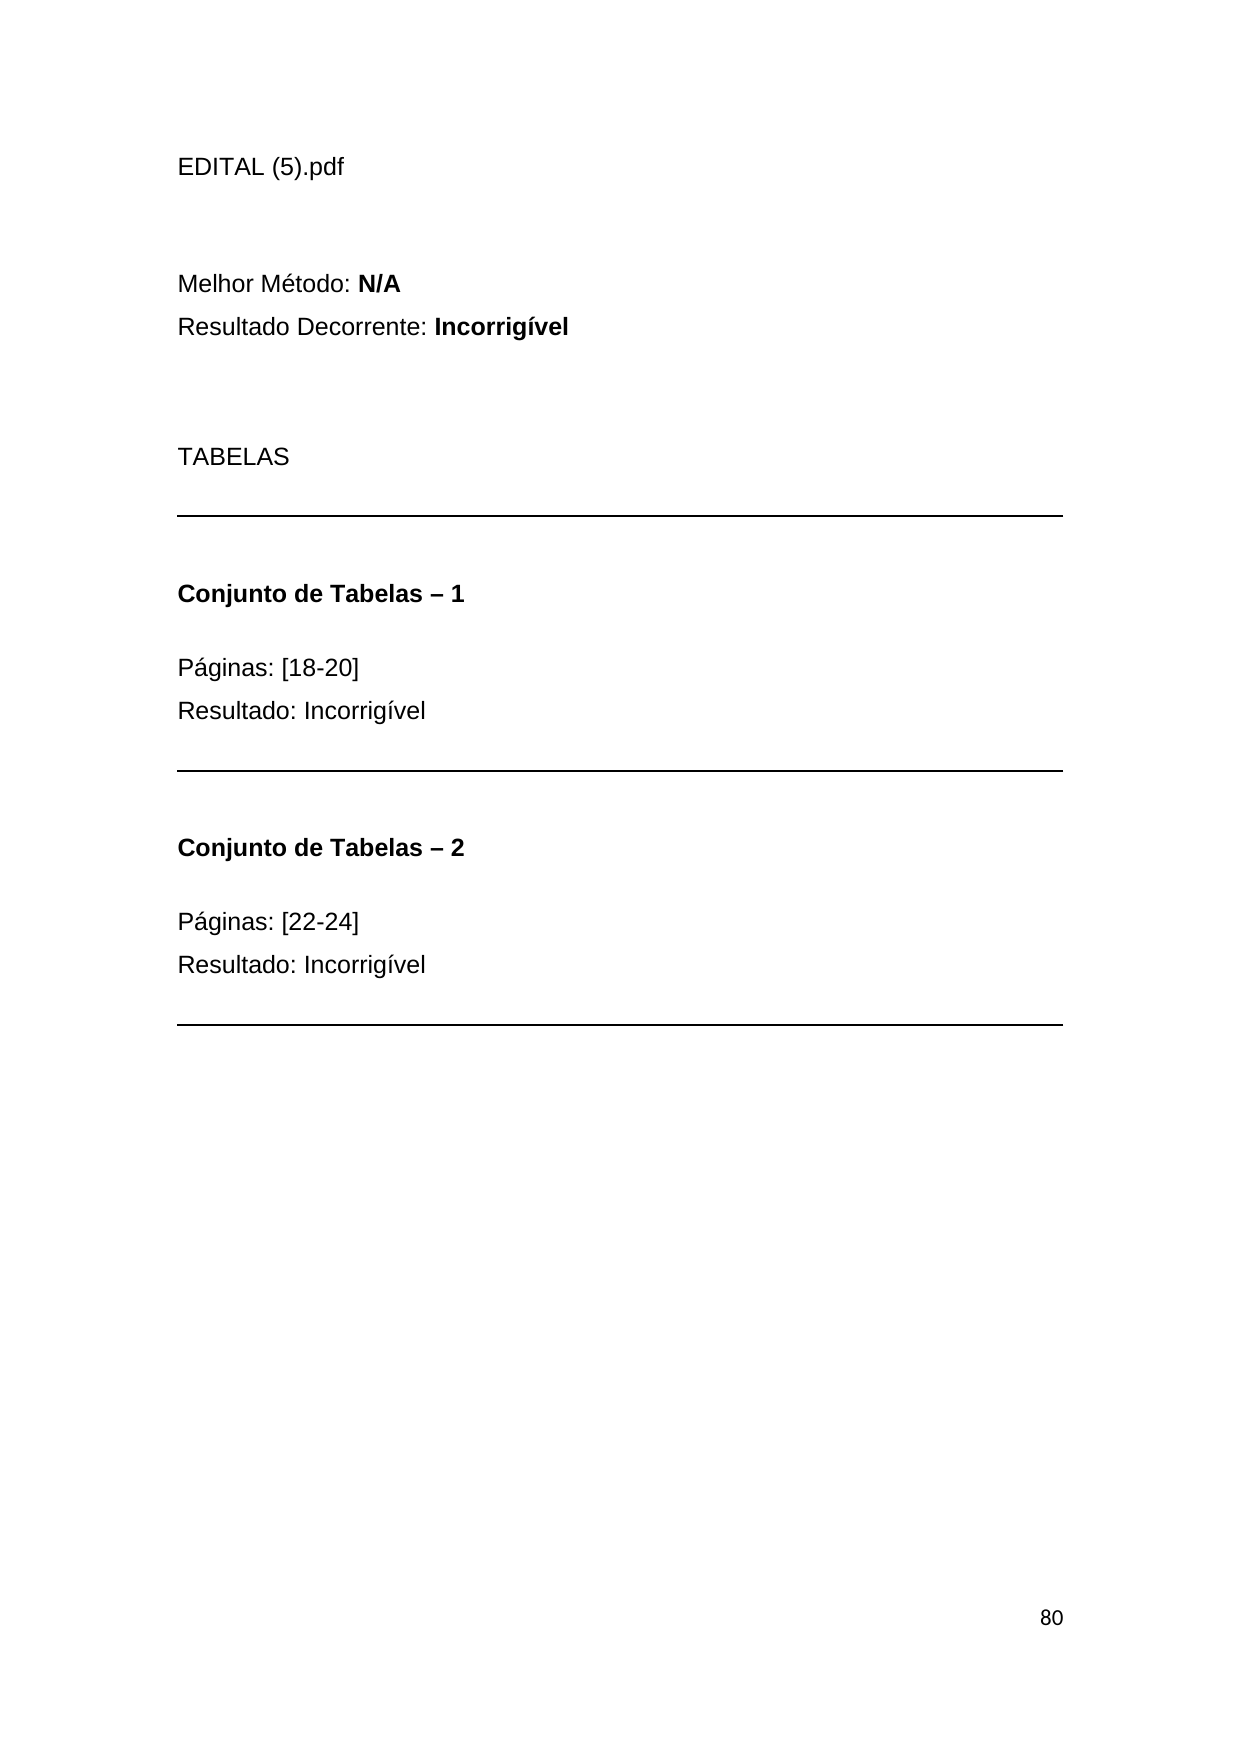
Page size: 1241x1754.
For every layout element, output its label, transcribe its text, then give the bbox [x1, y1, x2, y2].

text Páginas: [18-20] [177, 653, 1063, 682]
text Páginas: [22-24] [177, 907, 1063, 936]
text Melhor Método: N/A [177, 269, 1063, 298]
subtitle EDITAL (5).pdf [177, 152, 1063, 181]
subtitle Conjunto de Tabelas – 1 [177, 579, 1063, 607]
subtitle Conjunto de Tabelas – 2 [177, 833, 1063, 862]
text Resultado: Incorrigível [177, 696, 1063, 725]
text TABELAS [177, 442, 1063, 470]
text Resultado Decorrente: Incorrigível [177, 312, 1063, 341]
text Resultado: Incorrigível [177, 951, 1063, 979]
